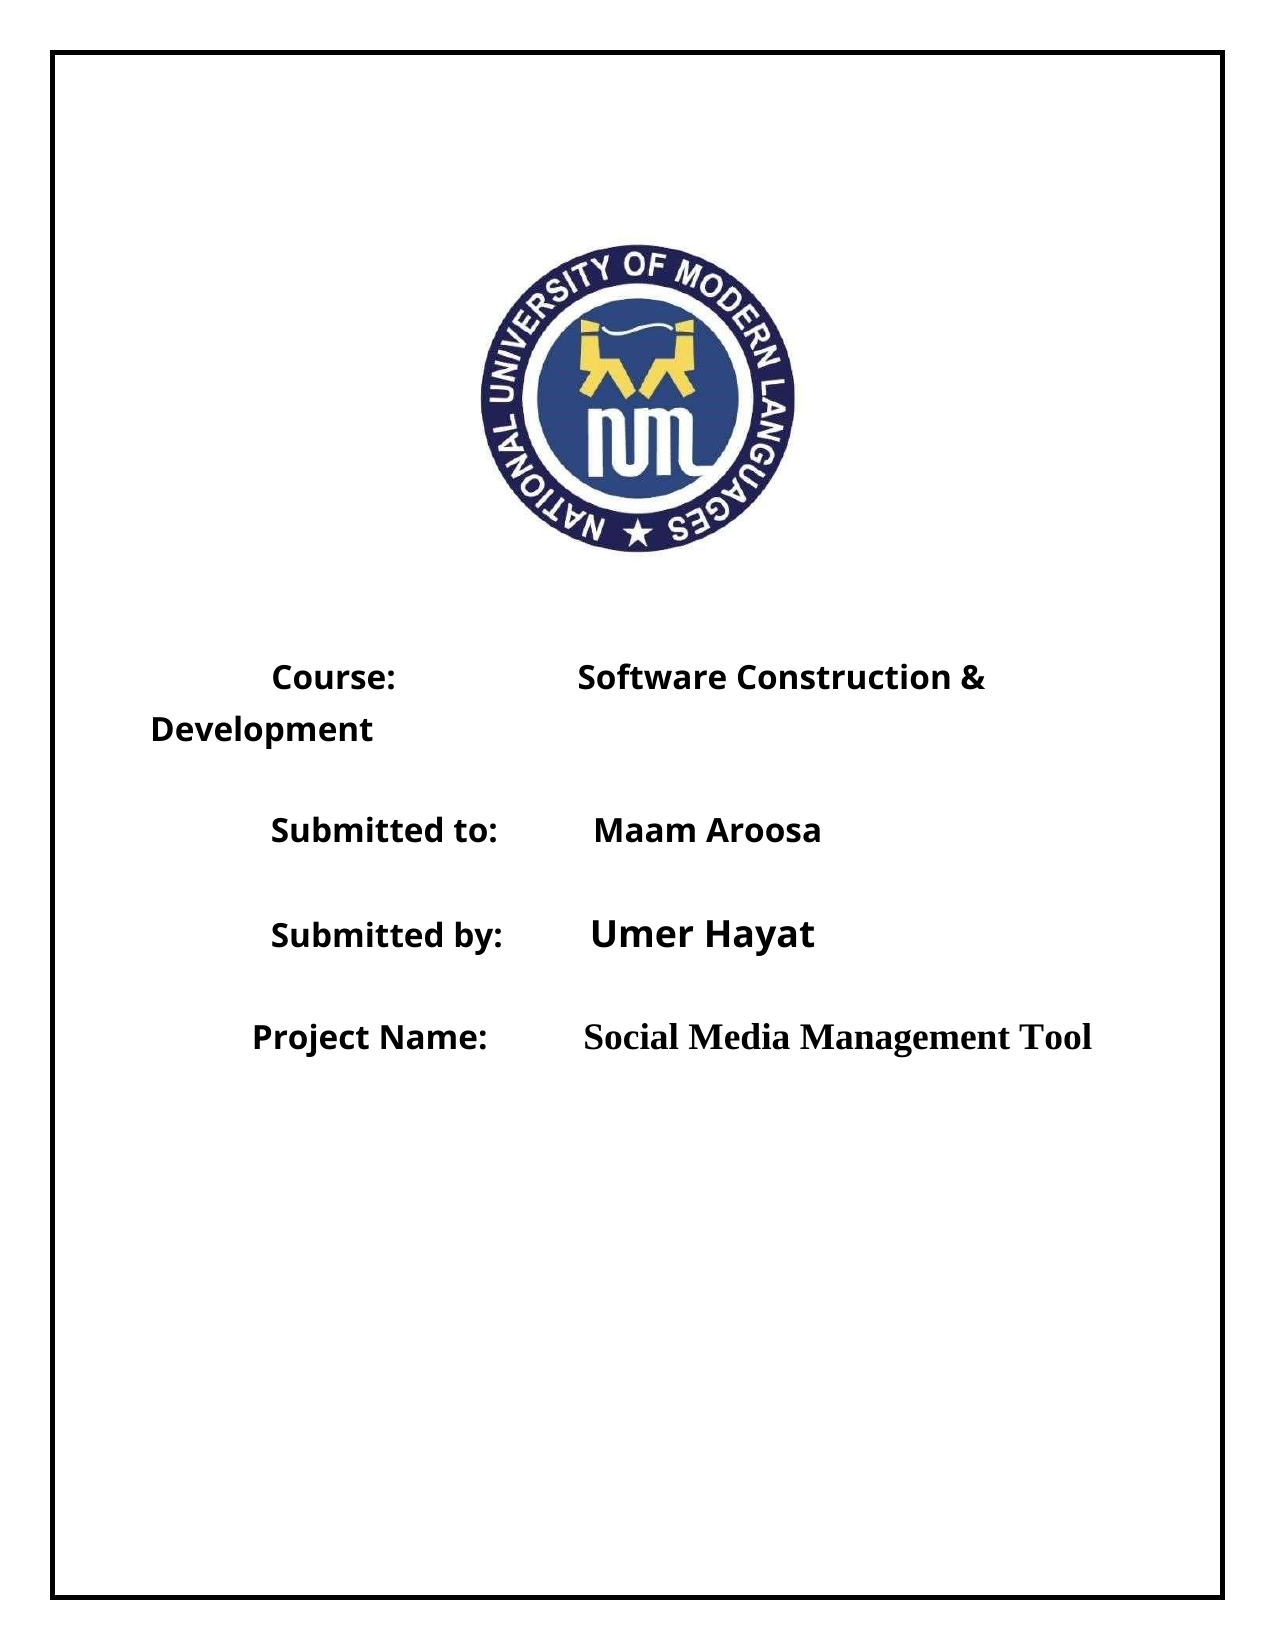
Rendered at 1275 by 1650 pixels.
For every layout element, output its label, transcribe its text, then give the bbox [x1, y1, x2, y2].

text Course: Software Construction & Development [150, 653, 1125, 751]
text Project Name: Social Media Management Tool [150, 1014, 1125, 1059]
text Submitted by: Umer Hayat [149, 907, 1125, 958]
picture [405, 150, 871, 647]
text Submitted to: Maam Aroosa [149, 807, 1125, 852]
